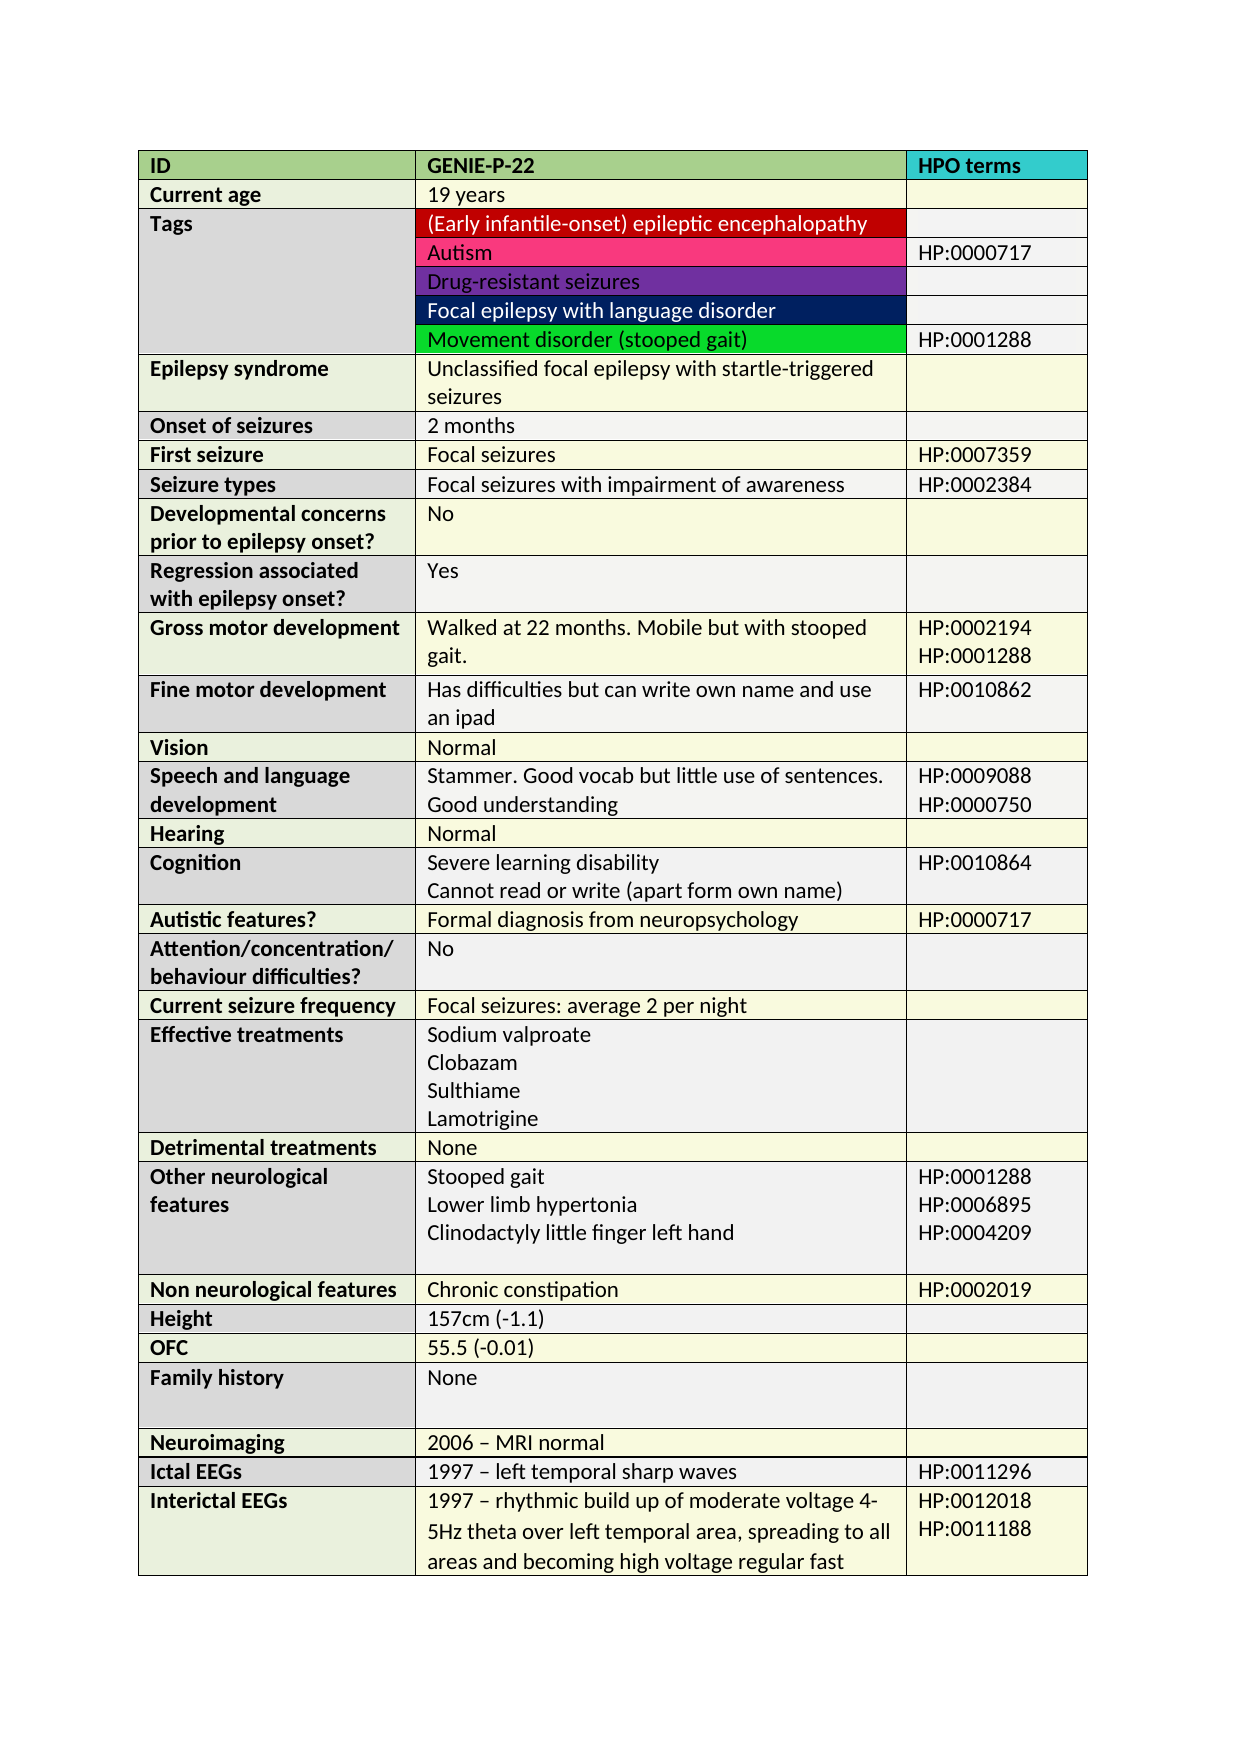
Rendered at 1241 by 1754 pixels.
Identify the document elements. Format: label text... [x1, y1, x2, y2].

table_cell [907, 991, 1087, 1019]
table_cell HP:0010864 [907, 848, 1087, 904]
table_cell None [416, 1363, 906, 1427]
table_cell HP:0007359 [907, 441, 1087, 469]
table_cell [907, 556, 1087, 612]
table_cell 1997 – left temporal sharp waves [416, 1458, 906, 1486]
table_cell [907, 412, 1087, 439]
table_cell [907, 499, 1087, 555]
table_cell [1076, 209, 1087, 237]
table_cell Movement disorder (stooped gait) [416, 325, 906, 353]
table_header GENIE-P-22 [416, 151, 906, 179]
table_cell Epilepsy syndrome [139, 355, 415, 411]
table_cell [907, 267, 918, 295]
table_cell Onset of seizures [139, 412, 415, 439]
table_cell Sodium valproate Clobazam Sulthiame Lamotrigine [416, 1020, 906, 1132]
table_cell [416, 733, 906, 761]
table_cell Non neurological features [139, 1275, 415, 1303]
table_cell Gross motor development [139, 613, 415, 674]
table_cell 2 months [416, 412, 906, 439]
table_cell [416, 819, 906, 847]
table_header ID [139, 151, 415, 179]
table_cell Focal epilepsy with language disorder [416, 296, 906, 324]
table_cell Other neurological features [139, 1162, 415, 1274]
table_cell HP:0002194 HP:0001288 [907, 613, 1087, 674]
table_cell HP:0009088 HP:0000750 [907, 762, 1087, 818]
table_cell Autistic features? [139, 905, 415, 933]
table_cell Speech and language development [139, 762, 415, 818]
table_cell Vision [139, 733, 415, 761]
table_cell [907, 1334, 1087, 1362]
table_cell [1076, 267, 1087, 295]
table_cell OFC [139, 1334, 415, 1362]
table_cell HP:0000717 [907, 905, 1087, 933]
table_cell 55.5 (-0.01) [416, 1334, 906, 1362]
table_cell HP:0002384 [907, 470, 1087, 498]
table_cell Neuroimaging [139, 1429, 415, 1456]
table_cell Hearing [139, 819, 415, 847]
table_cell Chronic constipation [416, 1275, 906, 1303]
table_cell [907, 180, 1087, 208]
table_cell Regression associated with epilepsy onset? [139, 556, 415, 612]
table_cell No [416, 934, 906, 990]
table_cell Focal seizures [416, 441, 906, 469]
table_cell [907, 819, 1087, 847]
table_cell HP:0010862 [907, 676, 1087, 732]
table_cell 2006 – MRI normal [416, 1429, 906, 1456]
table_cell Current seizure frequency [139, 991, 415, 1019]
table_cell [907, 934, 1087, 990]
table_cell Interictal EEGs [139, 1487, 415, 1575]
table_cell Tags [139, 209, 415, 353]
table_cell Focal seizures with impairment of awareness [416, 470, 906, 498]
table_cell Formal diagnosis from neuropsychology [416, 905, 906, 933]
table_cell Ictal EEGs [139, 1458, 415, 1486]
table_cell [907, 733, 1087, 761]
table_cell Fine motor development [139, 676, 415, 732]
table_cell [416, 1487, 906, 1575]
table_cell Walked at 22 months. Mobile but with stooped gait. [416, 613, 906, 674]
table_cell Severe learning disability Cannot read or write (apart form own name) [416, 848, 906, 904]
table_cell Focal seizures: average 2 per night [416, 991, 906, 1019]
table_cell [907, 1429, 1087, 1456]
table_cell [907, 1133, 1087, 1161]
table_cell HP:0011296 [907, 1458, 1087, 1486]
table_cell [907, 296, 918, 324]
table_cell Seizure types [139, 470, 415, 498]
table_cell Yes [416, 556, 906, 612]
table_cell [907, 209, 918, 237]
table_cell Stooped gait Lower limb hypertonia Clinodactyly little finger left hand [416, 1162, 906, 1274]
table_cell Current age [139, 180, 415, 208]
table_cell Unclassified focal epilepsy with startle-triggered seizures [416, 355, 906, 411]
table_cell [907, 1363, 1087, 1427]
table_cell Height [139, 1305, 415, 1332]
table_cell No [416, 499, 906, 555]
table_cell Stammer. Good vocab but little use of sentences. Good understanding [416, 762, 906, 818]
table_cell 19 years [416, 180, 906, 208]
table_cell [907, 1487, 1087, 1575]
table_cell Detrimental treatments [139, 1133, 415, 1161]
table_cell [907, 1305, 1087, 1332]
table_cell Autism [416, 238, 906, 266]
table_cell Has difficulties but can write own name and use an ipad [416, 676, 906, 732]
table_cell 157cm (-1.1) [416, 1305, 906, 1332]
table_cell Cognition [139, 848, 415, 904]
table_cell HP:0002019 [907, 1275, 1087, 1303]
table_cell First seizure [139, 441, 415, 469]
table_cell Drug-resistant seizures [416, 267, 906, 295]
table_cell Developmental concerns prior to epilepsy onset? [139, 499, 415, 555]
table_cell [907, 1020, 1087, 1132]
table_cell HP:0001288 HP:0006895 HP:0004209 [907, 1162, 1087, 1274]
table_cell [1076, 296, 1087, 324]
table_header HPO terms [907, 151, 1087, 179]
table_cell Family history [139, 1363, 415, 1427]
table_cell None [416, 1133, 906, 1161]
table_cell [907, 355, 1087, 411]
table_cell Effective treatments [139, 1020, 415, 1132]
table_cell (Early infantile-onset) epileptic encephalopathy [416, 209, 906, 237]
table_cell Attention/concentration/ behaviour difficulties? [139, 934, 415, 990]
